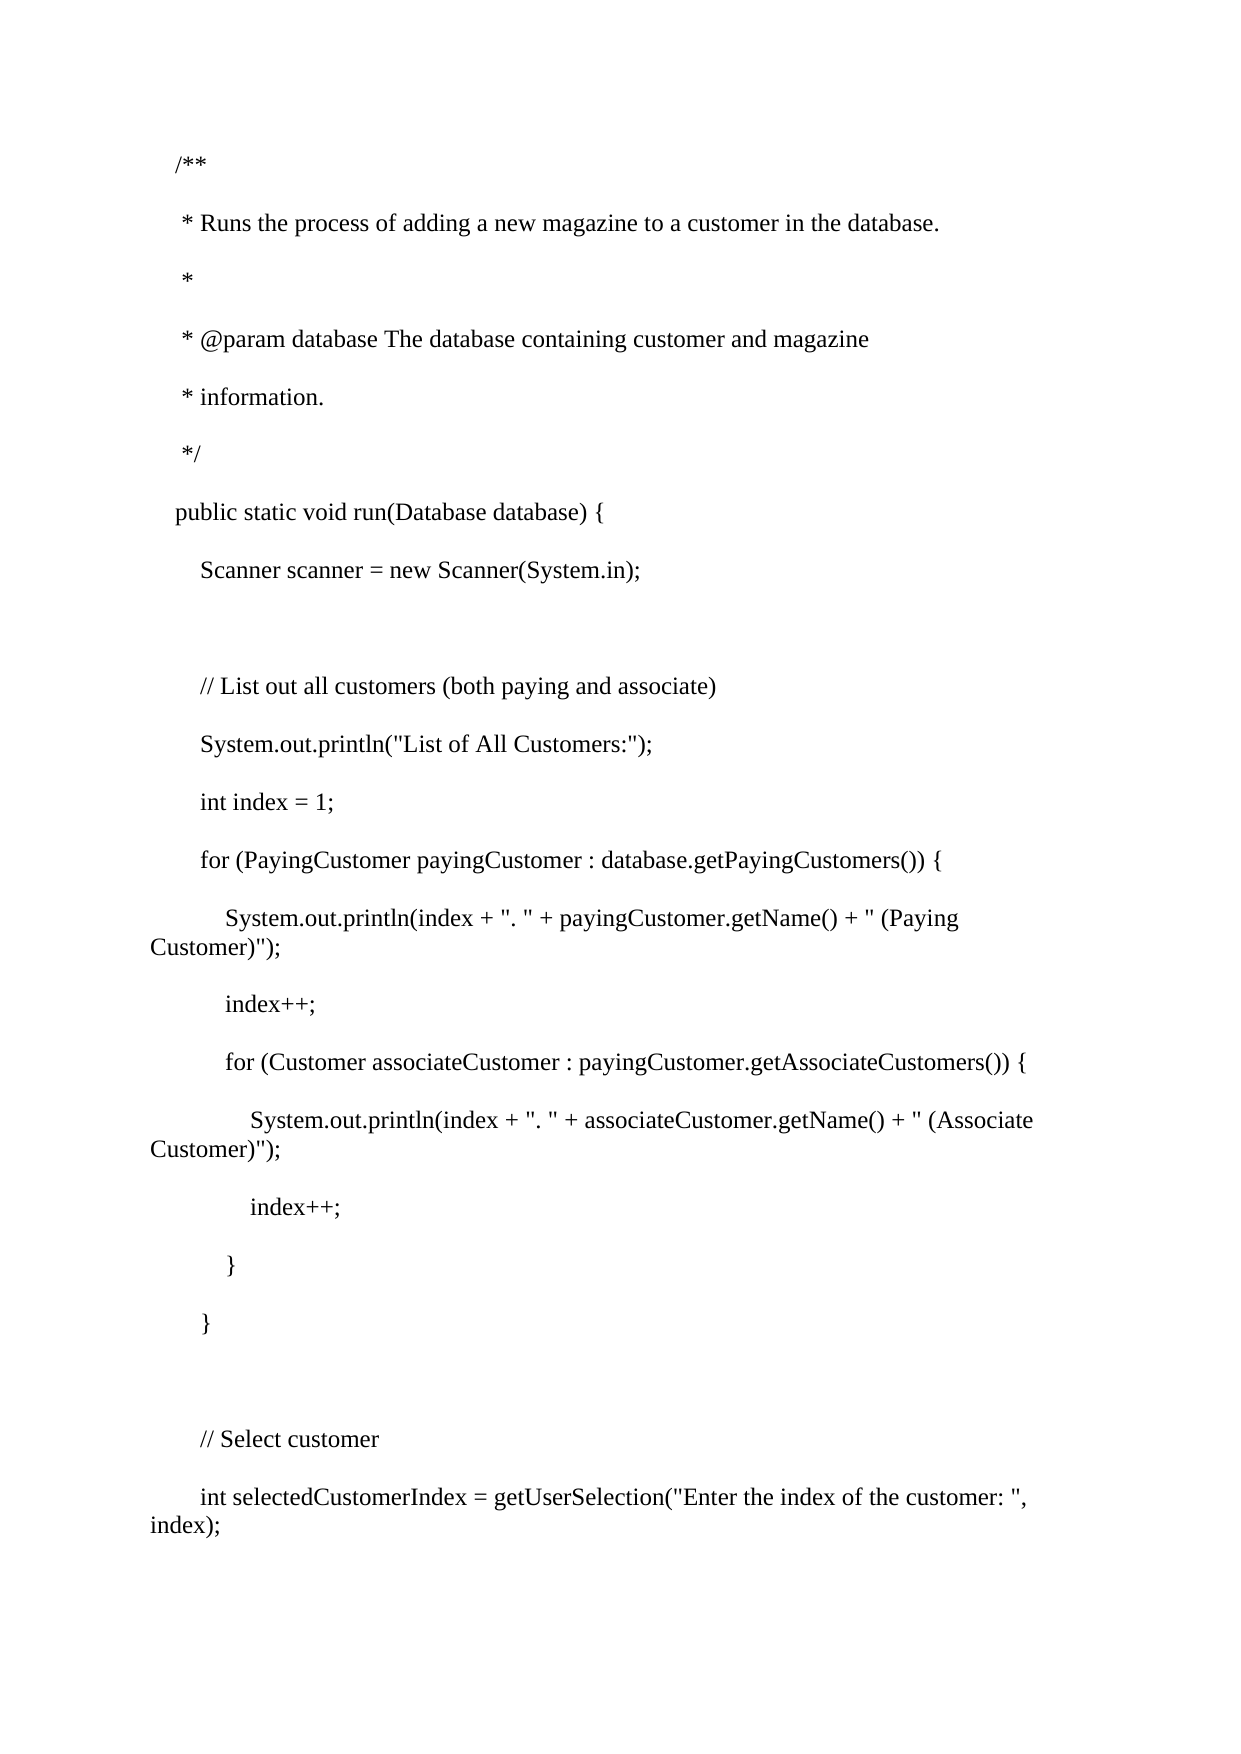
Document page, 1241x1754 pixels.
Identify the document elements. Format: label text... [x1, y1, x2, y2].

text // Select customer [150, 1424, 1090, 1452]
text * Runs the process of adding a new magazine to a customer in the database. [150, 208, 1090, 237]
text for (PayingCustomer payingCustomer : database.getPayingCustomers()) { [150, 845, 1090, 874]
text * information. [150, 382, 1090, 410]
text int index = 1; [150, 787, 1090, 816]
text /** [150, 150, 1090, 179]
text Scanner scanner = new Scanner(System.in); [150, 555, 1090, 584]
text * [150, 266, 1090, 294]
text } [150, 1308, 1090, 1337]
text index++; [150, 1192, 1090, 1221]
text index++; [150, 989, 1090, 1018]
text public static void run(Database database) { [150, 497, 1090, 526]
text int selectedCustomerIndex = getUserSelection("Enter the index of the customer: ", index); [150, 1482, 1090, 1539]
text */ [150, 439, 1090, 468]
text System.out.println(index + ". " + associateCustomer.getName() + " (Associate Customer)"); [150, 1105, 1090, 1163]
text } [150, 1250, 1090, 1279]
text for (Customer associateCustomer : payingCustomer.getAssociateCustomers()) { [150, 1047, 1090, 1076]
text // List out all customers (both paying and associate) [150, 671, 1090, 700]
text System.out.println("List of All Customers:"); [150, 729, 1090, 758]
text * @param database The database containing customer and magazine [150, 324, 1090, 352]
text System.out.println(index + ". " + payingCustomer.getName() + " (Paying Customer)"); [150, 903, 1090, 960]
